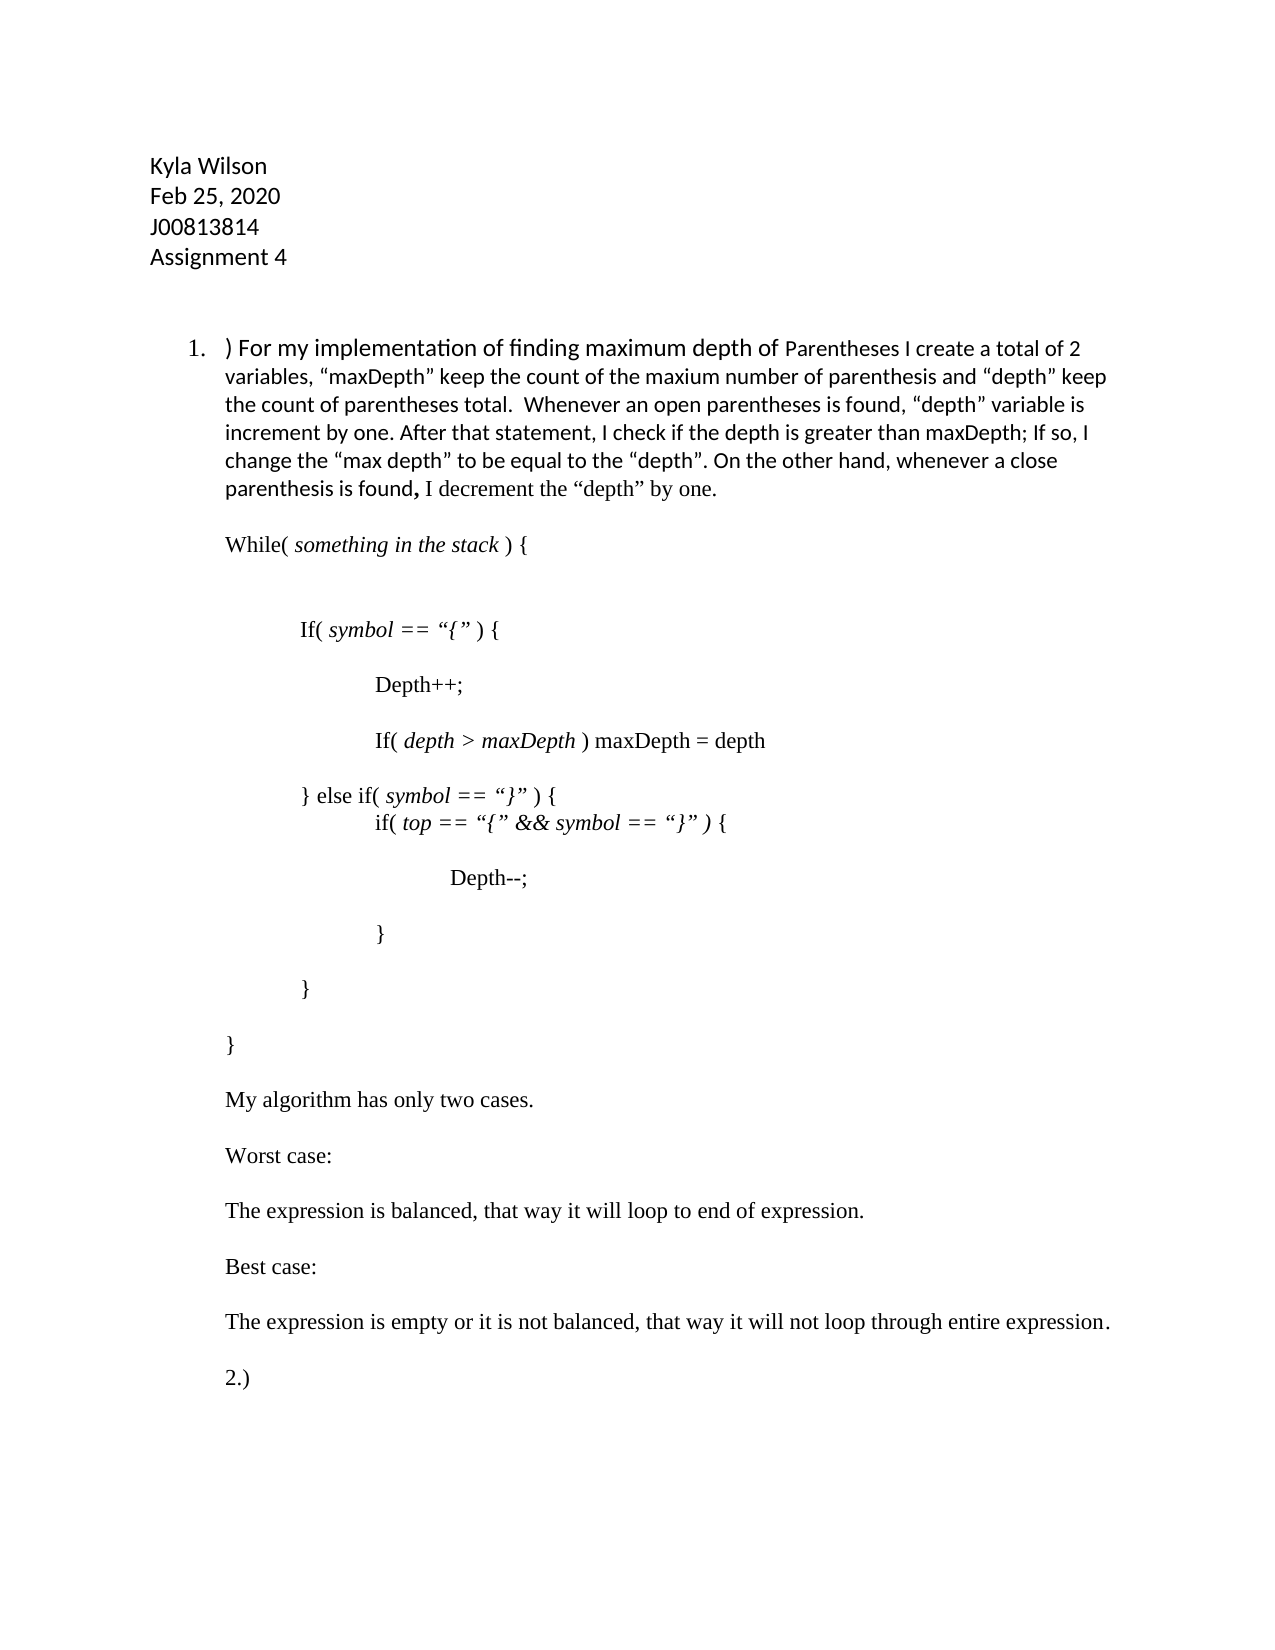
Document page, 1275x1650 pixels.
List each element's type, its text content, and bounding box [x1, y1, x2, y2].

text 2.) [225, 1364, 1125, 1390]
text While( something in the stack ) { [225, 532, 1125, 587]
text Best case: [225, 1253, 1125, 1279]
text Feb 25, 2020 [150, 181, 1125, 211]
text If( depth > maxDepth ) maxDepth = depth [225, 727, 1125, 753]
text } [225, 975, 1125, 1002]
text The expression is empty or it is not balanced, that way it will not loop through entire expression. [225, 1308, 1125, 1335]
text The expression is balanced, that way it will loop to end of expression. [225, 1197, 1125, 1224]
text Worst case: [225, 1142, 1125, 1168]
text If( symbol == “{” ) { [225, 616, 1125, 642]
text } [225, 920, 1125, 946]
text } [225, 1031, 1125, 1057]
text My algorithm has only two cases. [225, 1086, 1125, 1113]
text Depth--; [225, 864, 1125, 891]
text Assignment 4 [150, 242, 1125, 272]
text } else if( symbol == “}” ) { if( top == “{” && symbol == “}” ) { [225, 782, 1125, 835]
text Kyla Wilson [150, 150, 1125, 181]
text Depth++; [225, 671, 1125, 698]
text J00813814 [150, 211, 1125, 242]
list ) For my implementation of finding maximum depth of Parentheses I create a total of 2 variables, “maxDepth” keep the count of the maxium number of parenthesis and “depth” keep the count of parentheses total. Whenever an open parentheses is found, “depth” variable is increment by one. After that statement, I check if the depth is greater than maxDepth; If so, I change the “max depth” to be equal to the “depth”. On the other hand, whenever a close parenthesis is found, I decrement the “depth” by one. [187, 332, 1125, 502]
